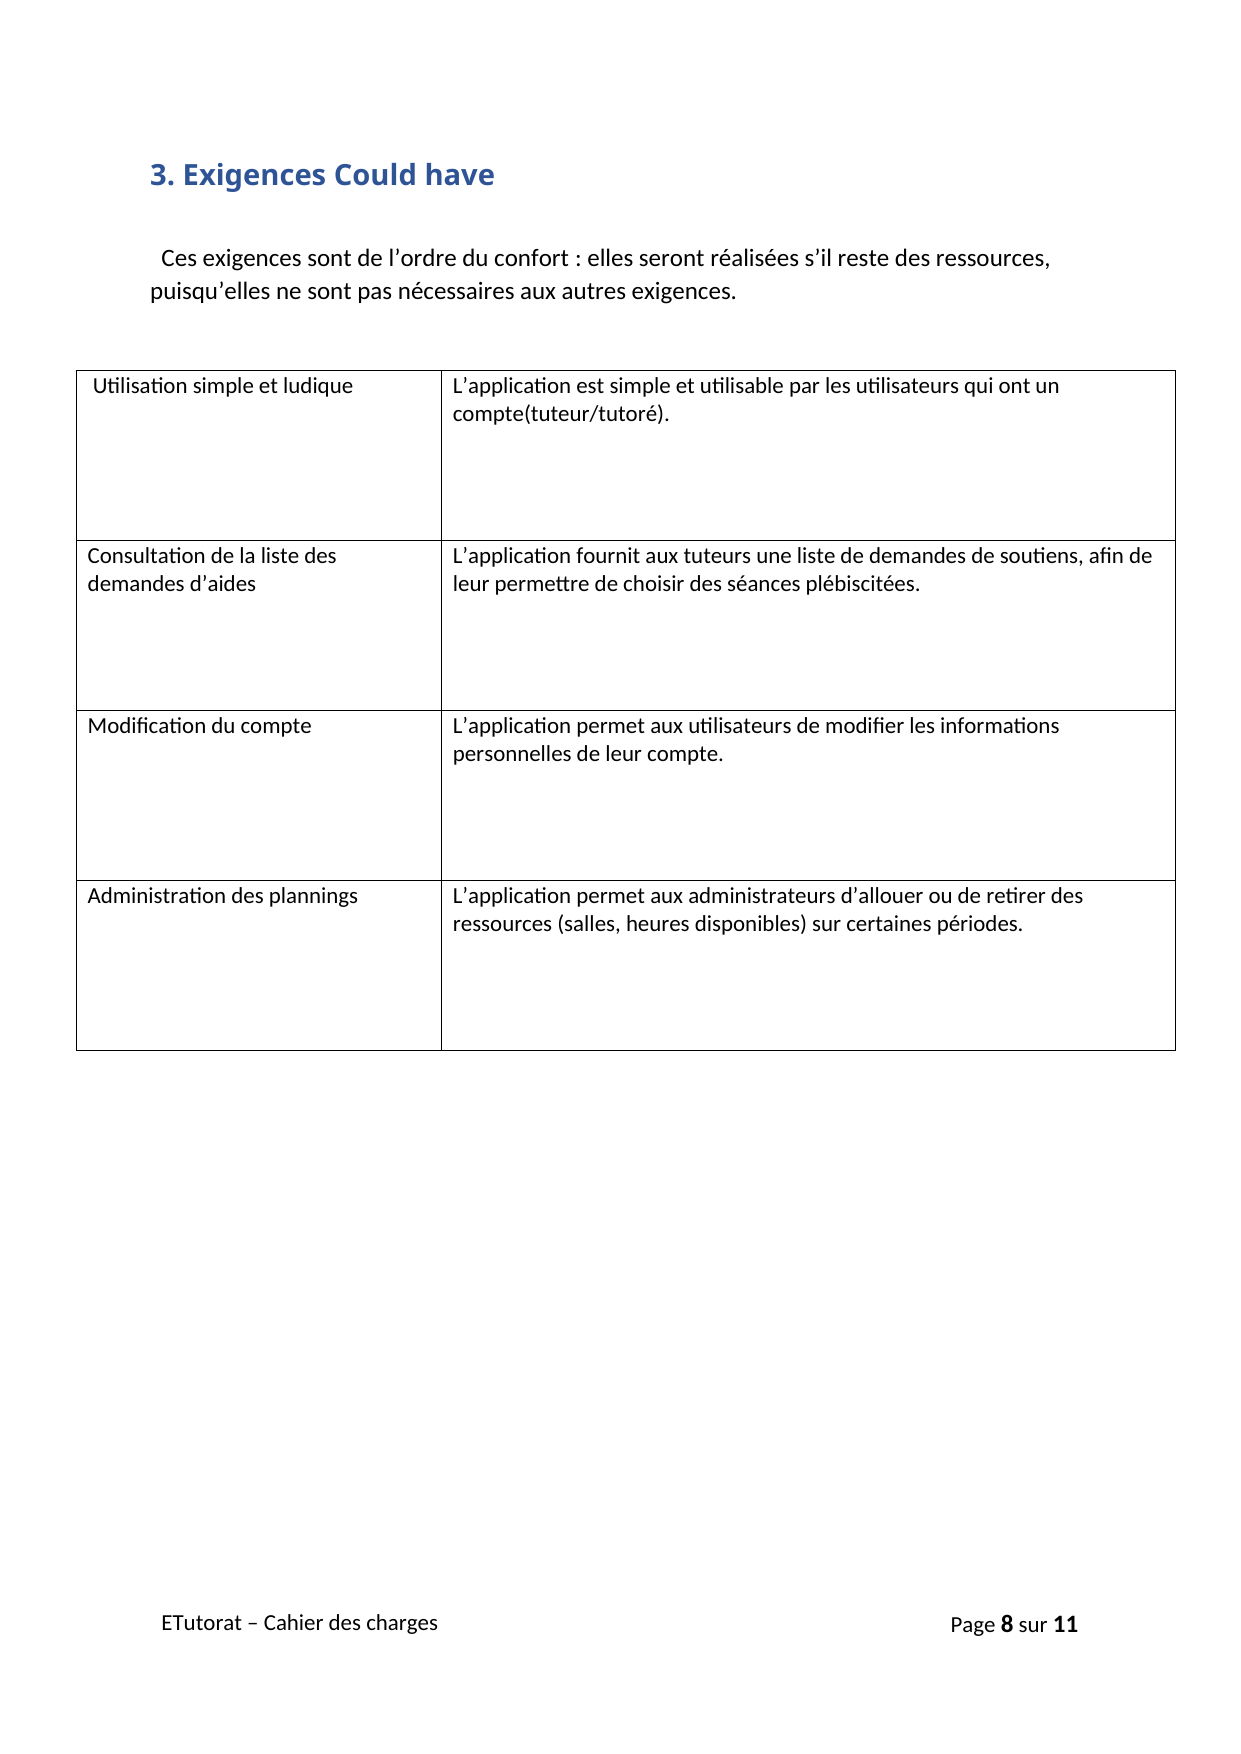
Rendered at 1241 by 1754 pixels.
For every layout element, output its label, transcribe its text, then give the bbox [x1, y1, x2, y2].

table_cell Modification du compte [77, 711, 441, 880]
table_header Utilisation simple et ludique [77, 371, 441, 540]
table_cell L’application fournit aux tuteurs une liste de demandes de soutiens, afin de leur permettre de choisir des séances plébiscitées. [442, 541, 1175, 710]
text Ces exigences sont de l’ordre du confort : elles seront réalisées s’il reste des ressources, puisqu’elles ne sont pas nécessaires aux autres exigences. [150, 242, 1090, 305]
table_cell Administration des plannings [77, 881, 441, 1050]
table_cell Consultation de la liste des demandes d’aides [77, 541, 441, 710]
table_cell L’application permet aux utilisateurs de modifier les informations personnelles de leur compte. [442, 711, 1175, 880]
table_header L’application est simple et utilisable par les utilisateurs qui ont un compte(tuteur/tutoré). [442, 371, 1175, 540]
subtitle 3. Exigences Could have [150, 154, 1090, 194]
table_cell L’application permet aux administrateurs d’allouer ou de retirer des ressources (salles, heures disponibles) sur certaines périodes. [442, 881, 1175, 1050]
